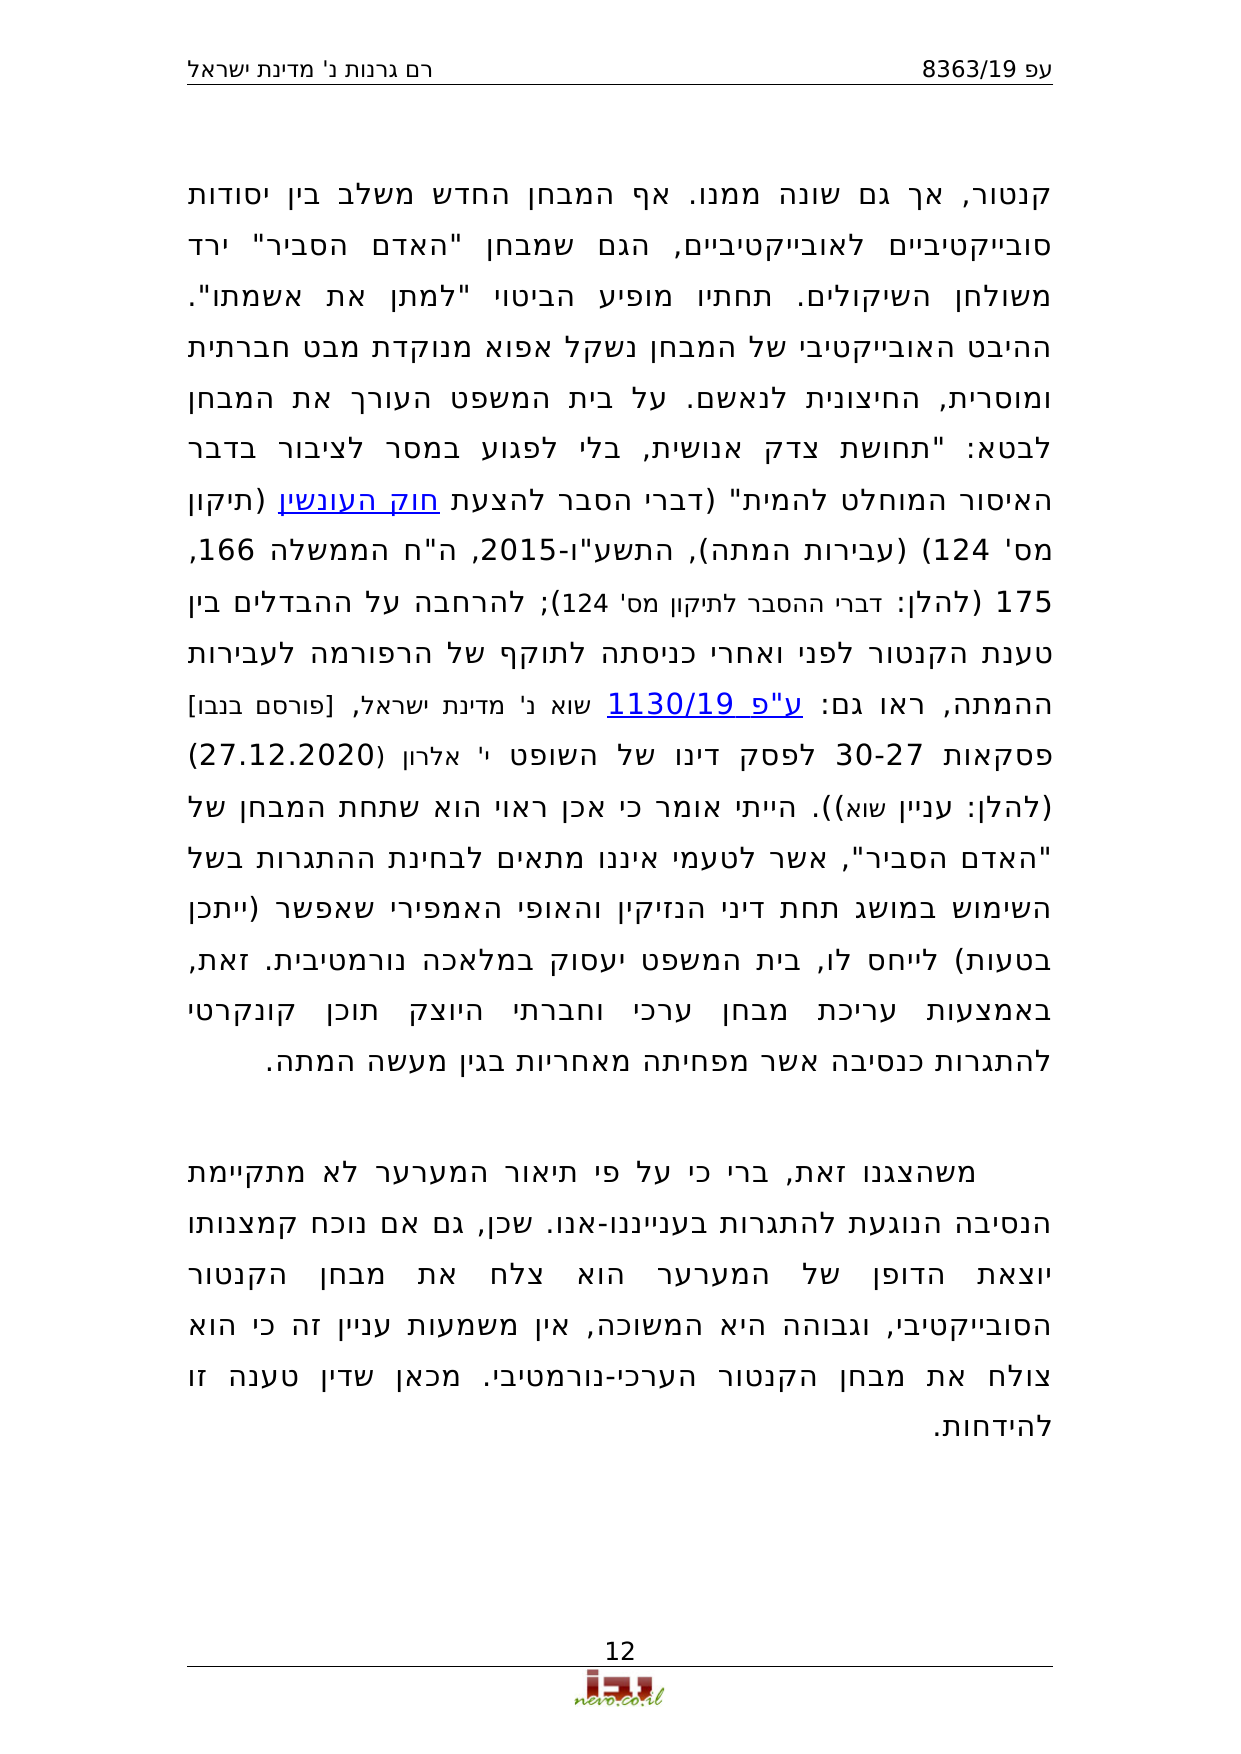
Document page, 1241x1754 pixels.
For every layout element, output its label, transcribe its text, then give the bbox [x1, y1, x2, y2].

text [187, 177, 1053, 1079]
text משהצגנו זאת, ברי כי על פי תיאור המערער לא מתקיימת הנסיבה הנוגעת להתגרות בענייננו-אנו. שכן, גם אם נוכח קמצנותו יוצאת הדופן של המערער הוא צלח את מבחן הקנטור הסובייקטיבי, וגבוהה היא המשוכה, אין משמעות עניין זה כי הוא צולח את מבחן הקנטור הערכי-נורמטיבי. מכאן שדין טענה זו להידחות. [187, 1155, 1053, 1444]
picture [574, 1669, 666, 1707]
